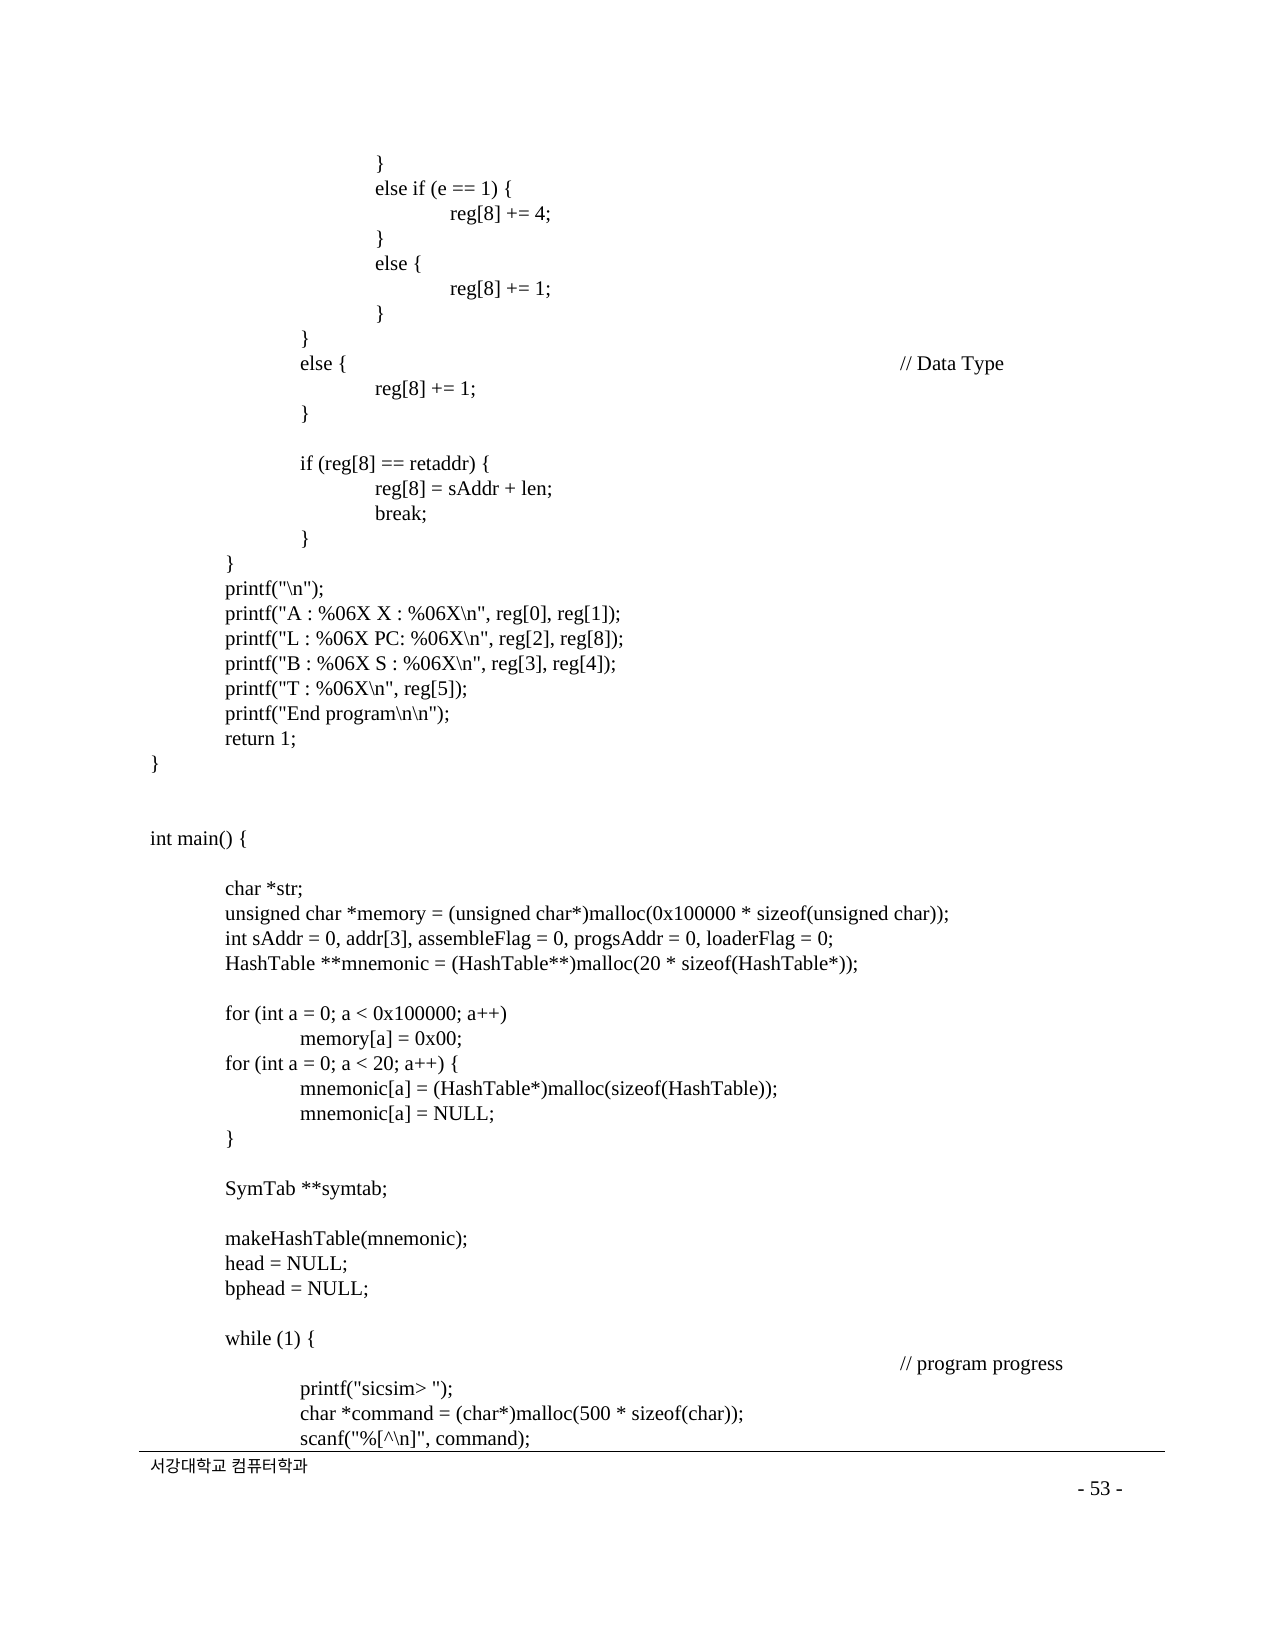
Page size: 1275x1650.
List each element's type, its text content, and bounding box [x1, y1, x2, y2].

text } [150, 550, 1125, 575]
text return 1; [150, 725, 1125, 750]
text printf("\n"); [150, 575, 1125, 600]
text } [150, 300, 1125, 325]
text reg[8] += 4; [150, 200, 1125, 225]
text char *str; [150, 875, 1125, 900]
text bphead = NULL; [150, 1275, 1125, 1300]
text else { [150, 250, 1125, 275]
text } [150, 325, 1125, 350]
text } [150, 525, 1125, 550]
text reg[8] += 1; [150, 375, 1125, 400]
text int sAddr = 0, addr[3], assembleFlag = 0, progsAddr = 0, loaderFlag = 0; [150, 925, 1125, 950]
text printf("sicsim> "); [150, 1375, 1125, 1400]
text mnemonic[a] = NULL; [150, 1100, 1125, 1125]
text unsigned char *memory = (unsigned char*)malloc(0x100000 * sizeof(unsigned char)); [150, 900, 1125, 925]
text SymTab **symtab; [150, 1175, 1125, 1200]
text mnemonic[a] = (HashTable*)malloc(sizeof(HashTable)); [150, 1075, 1125, 1100]
text break; [150, 500, 1125, 525]
text printf("B : %06X S : %06X\n", reg[3], reg[4]); [150, 650, 1125, 675]
text while (1) { // program progress [150, 1325, 1125, 1375]
text head = NULL; [150, 1250, 1125, 1275]
text HashTable **mnemonic = (HashTable**)malloc(20 * sizeof(HashTable*)); [150, 950, 1125, 975]
text for (int a = 0; a < 20; a++) { [150, 1050, 1125, 1075]
text } [150, 400, 1125, 425]
text reg[8] += 1; [150, 275, 1125, 300]
text printf("A : %06X X : %06X\n", reg[0], reg[1]); [150, 600, 1125, 625]
text if (reg[8] == retaddr) { [150, 450, 1125, 475]
text } [150, 225, 1125, 250]
text char *command = (char*)malloc(500 * sizeof(char)); [150, 1400, 1125, 1425]
text scanf("%[^\n]", command); [150, 1425, 1125, 1450]
text printf("T : %06X\n", reg[5]); [150, 675, 1125, 700]
text int main() { [150, 825, 1125, 850]
text } [150, 1125, 1125, 1150]
text printf("End program\n\n"); [150, 700, 1125, 725]
text printf("L : %06X PC: %06X\n", reg[2], reg[8]); [150, 625, 1125, 650]
text for (int a = 0; a < 0x100000; a++) [150, 1000, 1125, 1025]
text } [150, 750, 1125, 775]
text else { // Data Type [150, 350, 1125, 375]
text makeHashTable(mnemonic); [150, 1225, 1125, 1250]
text reg[8] = sAddr + len; [150, 475, 1125, 500]
text memory[a] = 0x00; [150, 1025, 1125, 1050]
text else if (e == 1) { [150, 175, 1125, 200]
text } [150, 150, 1125, 175]
